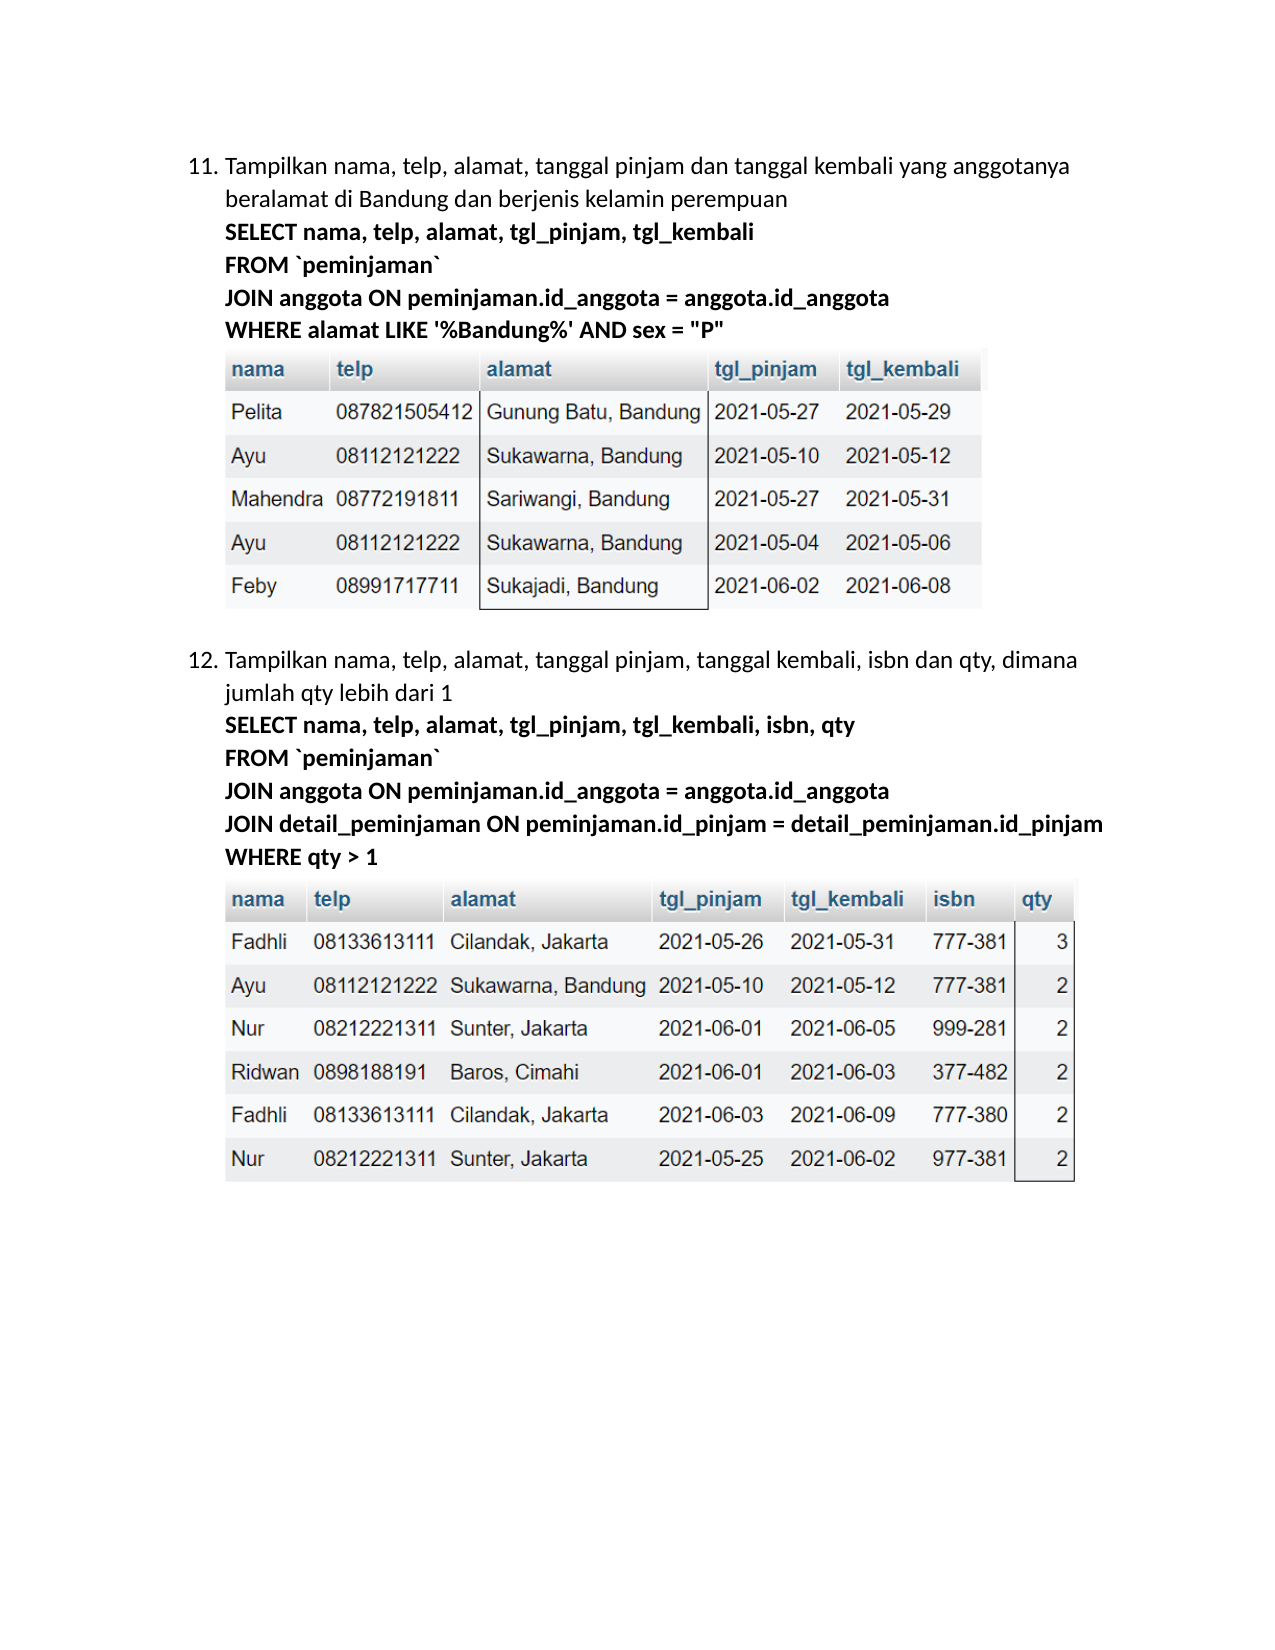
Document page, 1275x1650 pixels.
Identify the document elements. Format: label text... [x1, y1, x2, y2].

list FROM `peminjaman` [225, 249, 1125, 279]
list SELECT nama, telp, alamat, tgl_pinjam, tgl_kembali, isbn, qty [225, 709, 1125, 740]
picture [225, 347, 988, 612]
list JOIN detail_peminjaman ON peminjaman.id_pinjam = detail_peminjaman.id_pinjam [225, 808, 1125, 839]
list WHERE alamat LIKE '%Bandung%' AND sex = "P" [225, 314, 1125, 345]
picture [225, 874, 1079, 1188]
list FROM `peminjaman` [225, 742, 1125, 773]
list JOIN anggota ON peminjaman.id_anggota = anggota.id_anggota [225, 282, 1125, 312]
list JOIN anggota ON peminjaman.id_anggota = anggota.id_anggota [225, 775, 1125, 806]
list SELECT nama, telp, alamat, tgl_pinjam, tgl_kembali [225, 216, 1125, 246]
list WHERE qty > 1 [225, 841, 1125, 872]
list Tampilkan nama, telp, alamat, tanggal pinjam, tanggal kembali, isbn dan qty, dimana jumlah qty lebih dari 1 [187, 644, 1125, 707]
list Tampilkan nama, telp, alamat, tanggal pinjam dan tanggal kembali yang anggotanya beralamat di Bandung dan berjenis kelamin perempuan [187, 150, 1125, 213]
